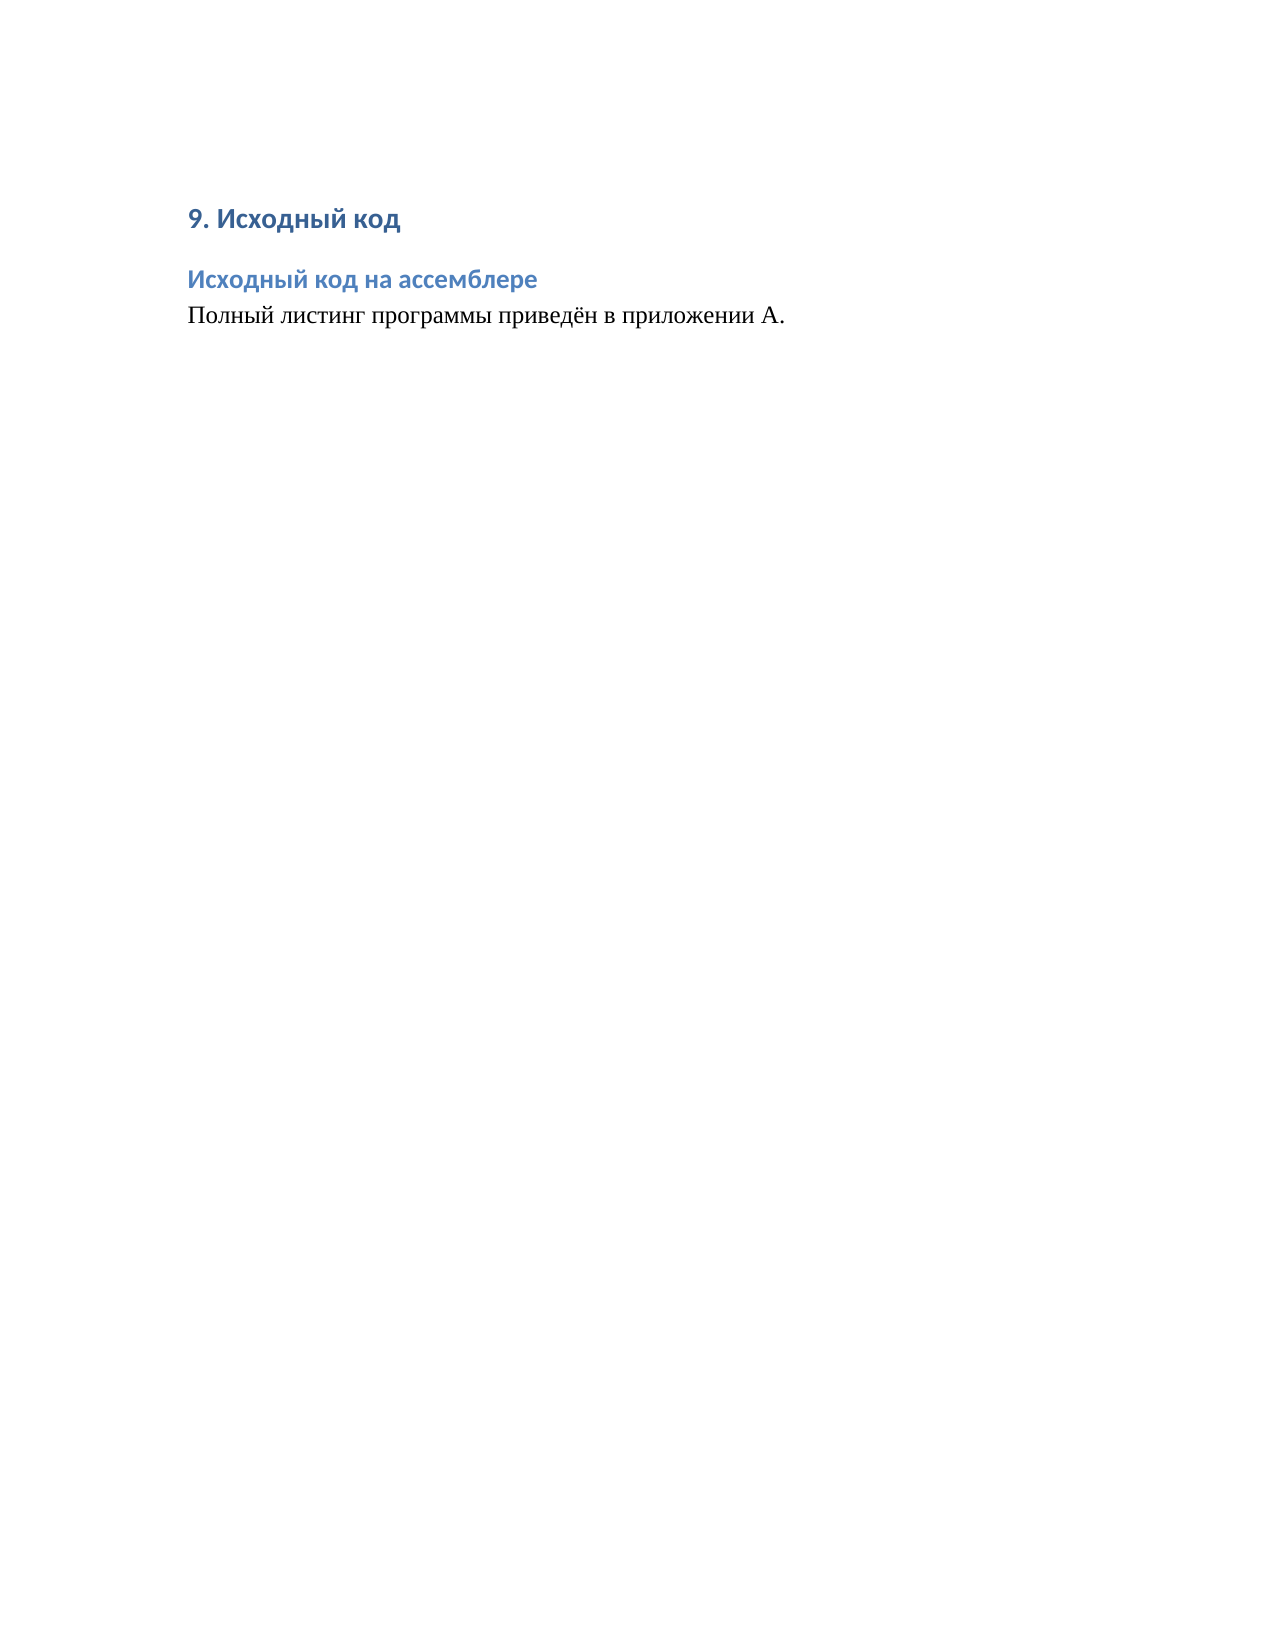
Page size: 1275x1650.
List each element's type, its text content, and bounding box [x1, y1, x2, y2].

list Полный листинг программы приведён в приложении А. [187, 300, 1087, 328]
subtitle 9. Исходный код [187, 200, 1087, 236]
subtitle Исходный код на ассемблере [187, 262, 1087, 295]
